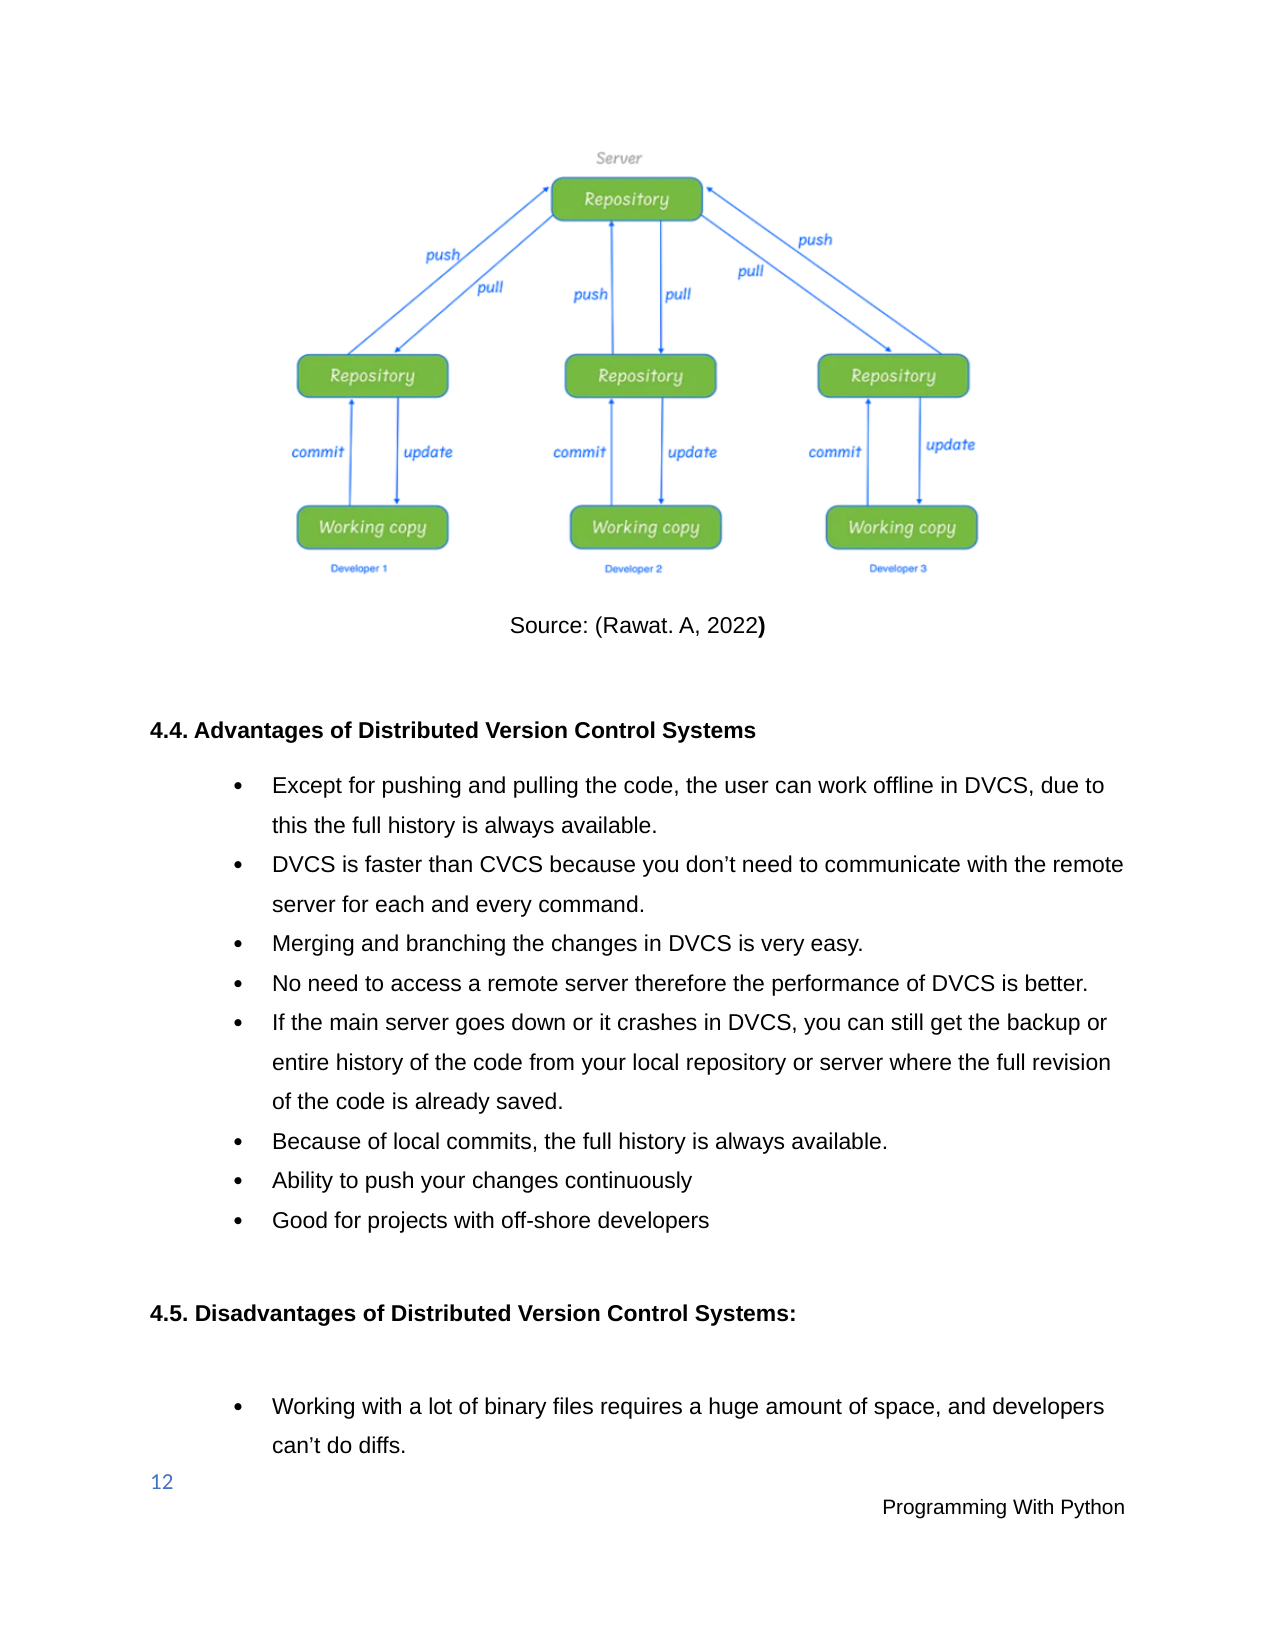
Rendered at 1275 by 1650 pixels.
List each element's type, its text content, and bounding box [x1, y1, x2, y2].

list If the main server goes down or it crashes in DVCS, you can still get the backup or entire history of the code from your local repository or server where the full revision of the code is already saved. [234, 1009, 1125, 1114]
text 4.5. Disadvantages of Distributed Version Control Systems: [150, 1300, 1125, 1326]
list Good for projects with off-shore developers [234, 1207, 1125, 1233]
list DVCS is faster than CVCS because you don’t need to communicate with the remote server for each and every command. [234, 851, 1125, 917]
list Merging and branching the changes in DVCS is very easy. [234, 930, 1125, 957]
list Ability to push your changes continuously [234, 1167, 1125, 1193]
list No need to access a remote server therefore the performance of DVCS is better. [234, 970, 1125, 996]
list Because of local commits, the full history is always available. [234, 1128, 1125, 1154]
list Working with a lot of binary files requires a huge amount of space, and developers can’t do diffs. [234, 1393, 1125, 1458]
list Except for pushing and pulling the code, the user can work offline in DVCS, due to this the full history is always available. [234, 772, 1125, 838]
picture [283, 150, 992, 582]
text Source: (Rawat. A, 2022) [150, 612, 1125, 638]
text 4.4. Advantages of Distributed Version Control Systems [150, 694, 1125, 744]
